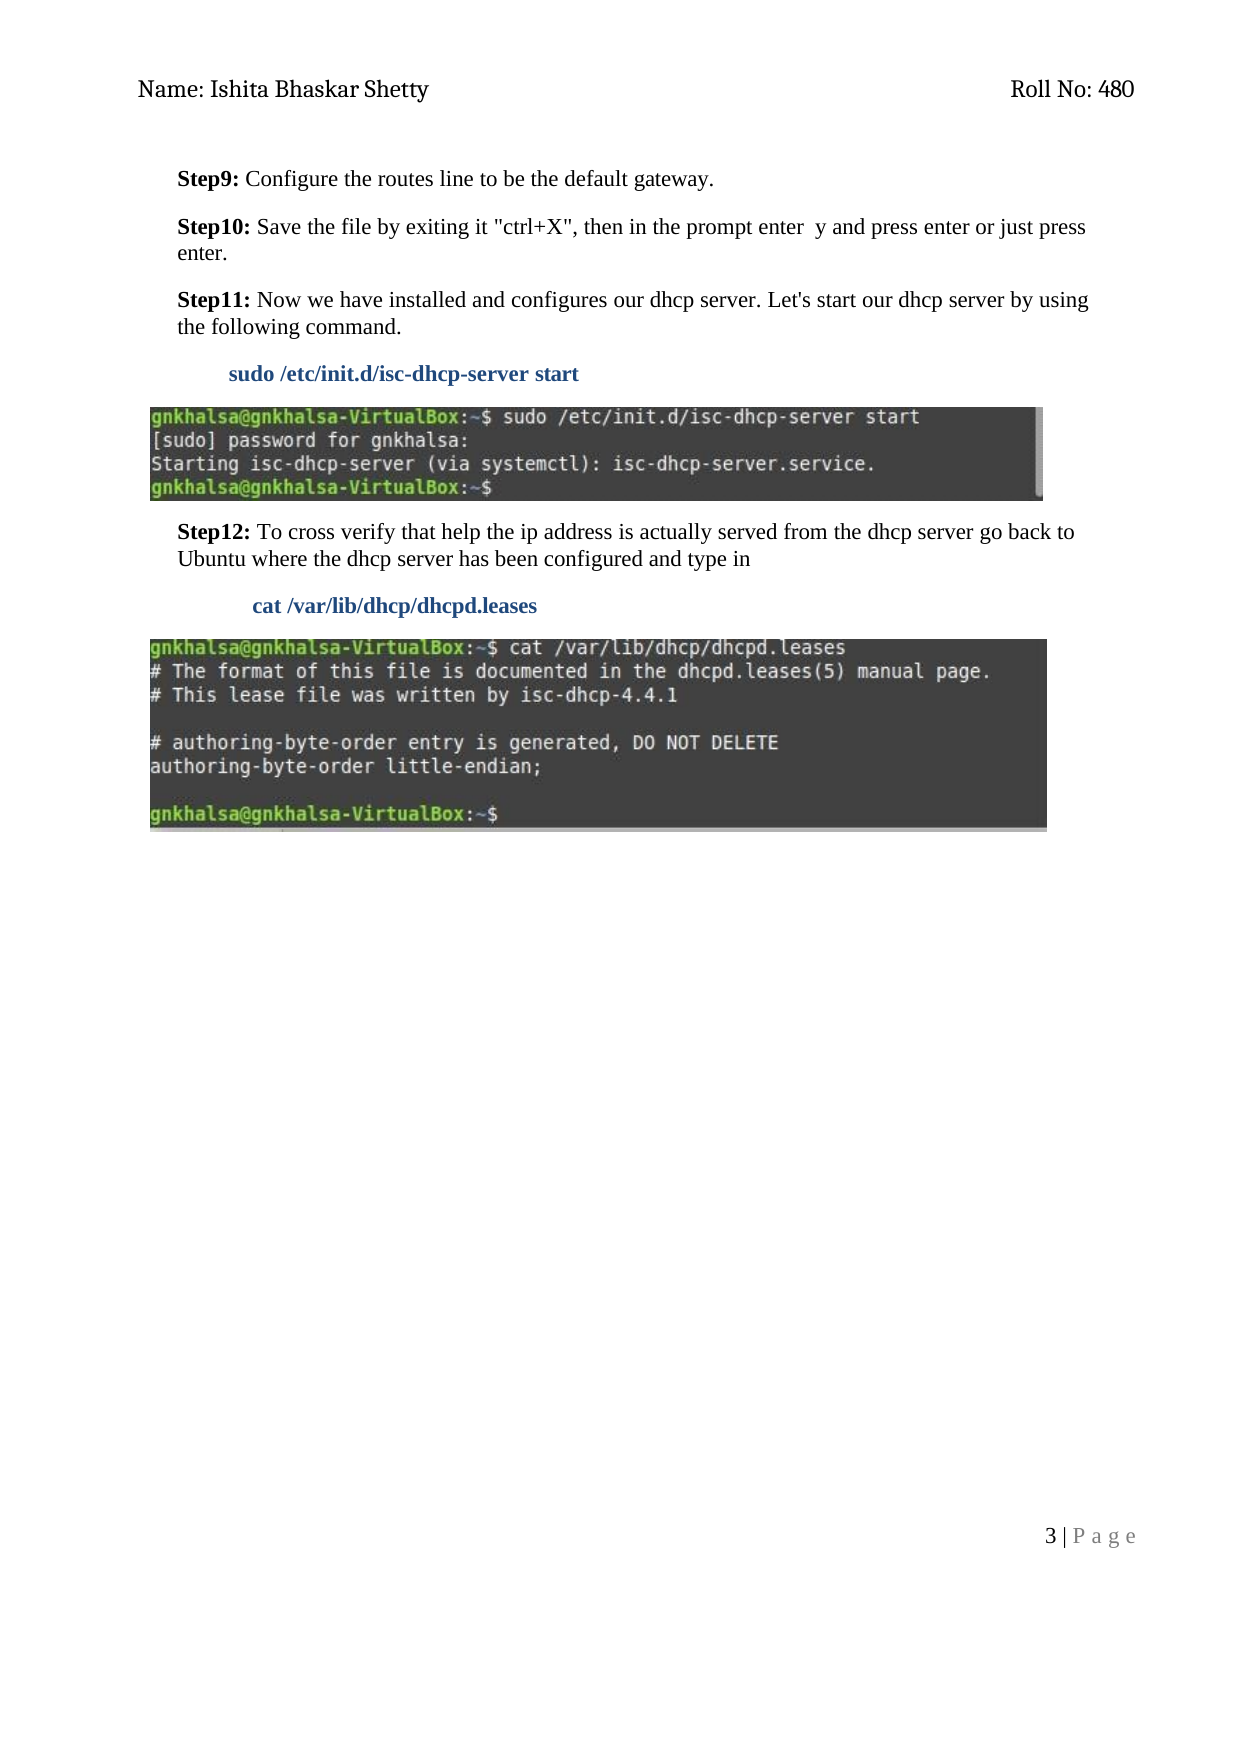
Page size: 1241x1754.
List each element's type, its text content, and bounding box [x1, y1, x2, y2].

picture [150, 639, 1047, 832]
text Step9: Configure the routes line to be the default gateway. [177, 165, 1090, 192]
subtitle sudo /etc/init.d/isc-dhcp-server start [228, 360, 1090, 386]
text Step10: Save the file by exiting it "ctrl+X", then in the prompt enter y and press enter or just press enter. [177, 213, 1090, 265]
text cat /var/lib/dhcp/dhcpd.leases [252, 592, 1090, 618]
text Step11: Now we have installed and configures our dhcp server. Let's start our dhcp server by using the following command. [177, 286, 1090, 339]
picture [150, 407, 1043, 501]
